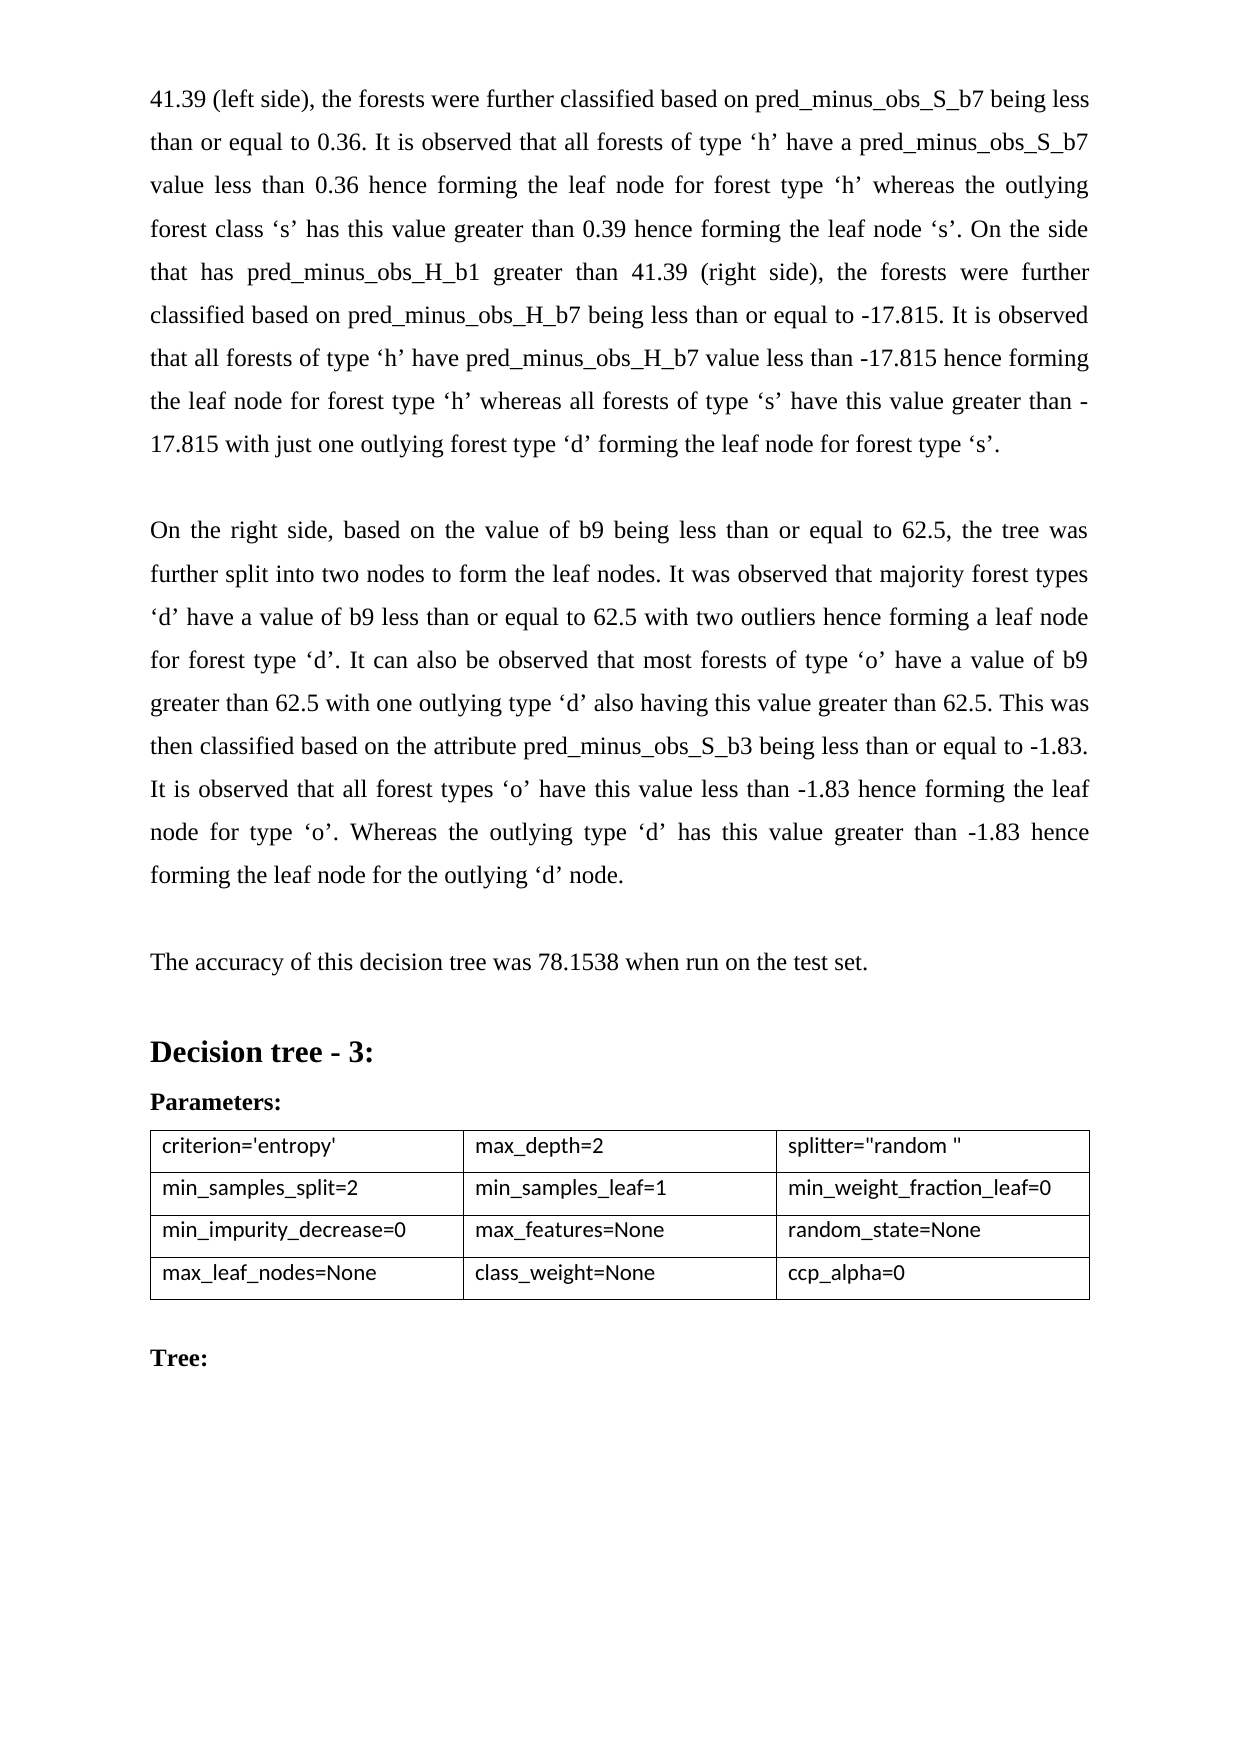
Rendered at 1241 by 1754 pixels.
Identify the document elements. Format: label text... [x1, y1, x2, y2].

text The accuracy of this decision tree was 78.1538 when run on the test set. [150, 947, 1090, 976]
table_cell max_leaf_nodes=None [151, 1258, 463, 1299]
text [150, 84, 1090, 458]
text Parameters: [150, 1087, 1090, 1116]
table_cell min_weight_fraction_leaf=0 [777, 1173, 1089, 1214]
table_cell random_state=None [777, 1216, 1089, 1257]
text Tree: [150, 1343, 1090, 1372]
table_cell min_samples_leaf=1 [464, 1173, 776, 1214]
table_cell ccp_alpha=0 [777, 1258, 1089, 1299]
table_header splitter="random " [777, 1131, 1089, 1172]
table_cell class_weight=None [464, 1258, 776, 1299]
table_cell min_samples_split=2 [151, 1173, 463, 1214]
text On the right side, based on the value of b9 being less than or equal to 62.5, the tree was further split into two nodes to form the leaf nodes. It was observed that majority forest types ‘d’ have a value of b9 less than or equal to 62.5 with two outliers hence forming a leaf node for forest type ‘d’. It can also be observed that most forests of type ‘o’ have a value of b9 greater than 62.5 with one outlying type ‘d’ also having this value greater than 62.5. This was then classified based on the attribute pred_minus_obs_S_b3 being less than or equal to -1.83. It is observed that all forest types ‘o’ have this value less than -1.83 hence forming the leaf node for type ‘o’. Whereas the outlying type ‘d’ has this value greater than -1.83 hence forming the leaf node for the outlying ‘d’ node. [150, 516, 1090, 889]
table_header criterion='entropy' [151, 1131, 463, 1172]
table_cell max_features=None [464, 1216, 776, 1257]
table_header max_depth=2 [464, 1131, 776, 1172]
text Decision tree - 3: [150, 1033, 1090, 1069]
table_cell min_impurity_decrease=0 [151, 1216, 463, 1257]
